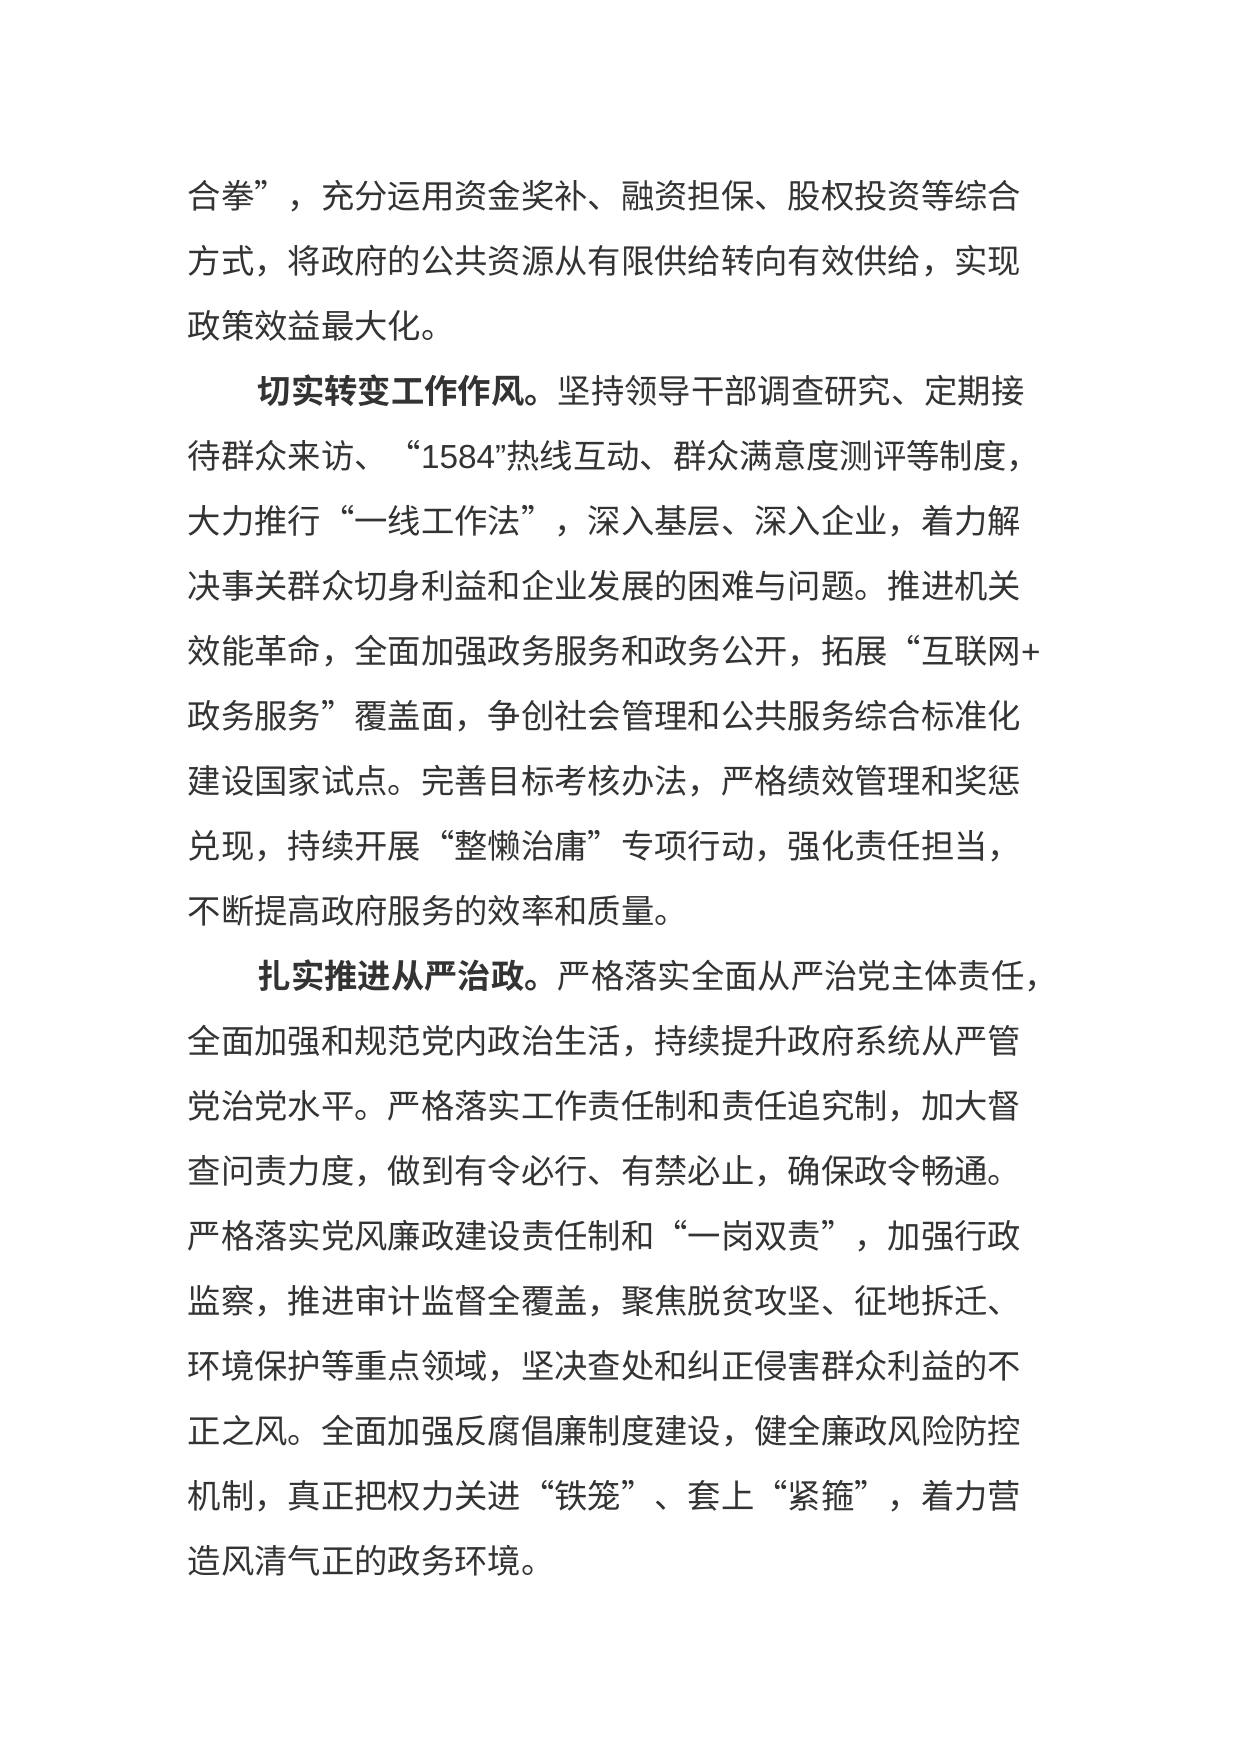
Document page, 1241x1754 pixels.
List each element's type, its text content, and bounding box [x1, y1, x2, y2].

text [187, 162, 1053, 357]
text 扎实推进从严治政。严格落实全面从严治党主体责任，全面加强和规范党内政治生活，持续提升政府系统从严管党治党水平。严格落实工作责任制和责任追究制，加大督查问责力度，做到有令必行、有禁必止，确保政令畅通。严格落实党风廉政建设责任制和“一岗双责”，加强行政监察，推进审计监督全覆盖，聚焦脱贫攻坚、征地拆迁、环境保护等重点领域，坚决查处和纠正侵害群众利益的不正之风。全面加强反腐倡廉制度建设，健全廉政风险防控机制，真正把权力关进“铁笼”、套上“紧箍”，着力营造风清气正的政务环境。 [187, 942, 1053, 1592]
text 切实转变工作作风。坚持领导干部调查研究、定期接待群众来访、“1584”热线互动、群众满意度测评等制度，大力推行“一线工作法”，深入基层、深入企业，着力解决事关群众切身利益和企业发展的困难与问题。推进机关效能革命，全面加强政务服务和政务公开，拓展“互联网+政务服务”覆盖面，争创社会管理和公共服务综合标准化建设国家试点。完善目标考核办法，严格绩效管理和奖惩兑现，持续开展“整懒治庸”专项行动，强化责任担当，不断提高政府服务的效率和质量。 [187, 357, 1053, 942]
